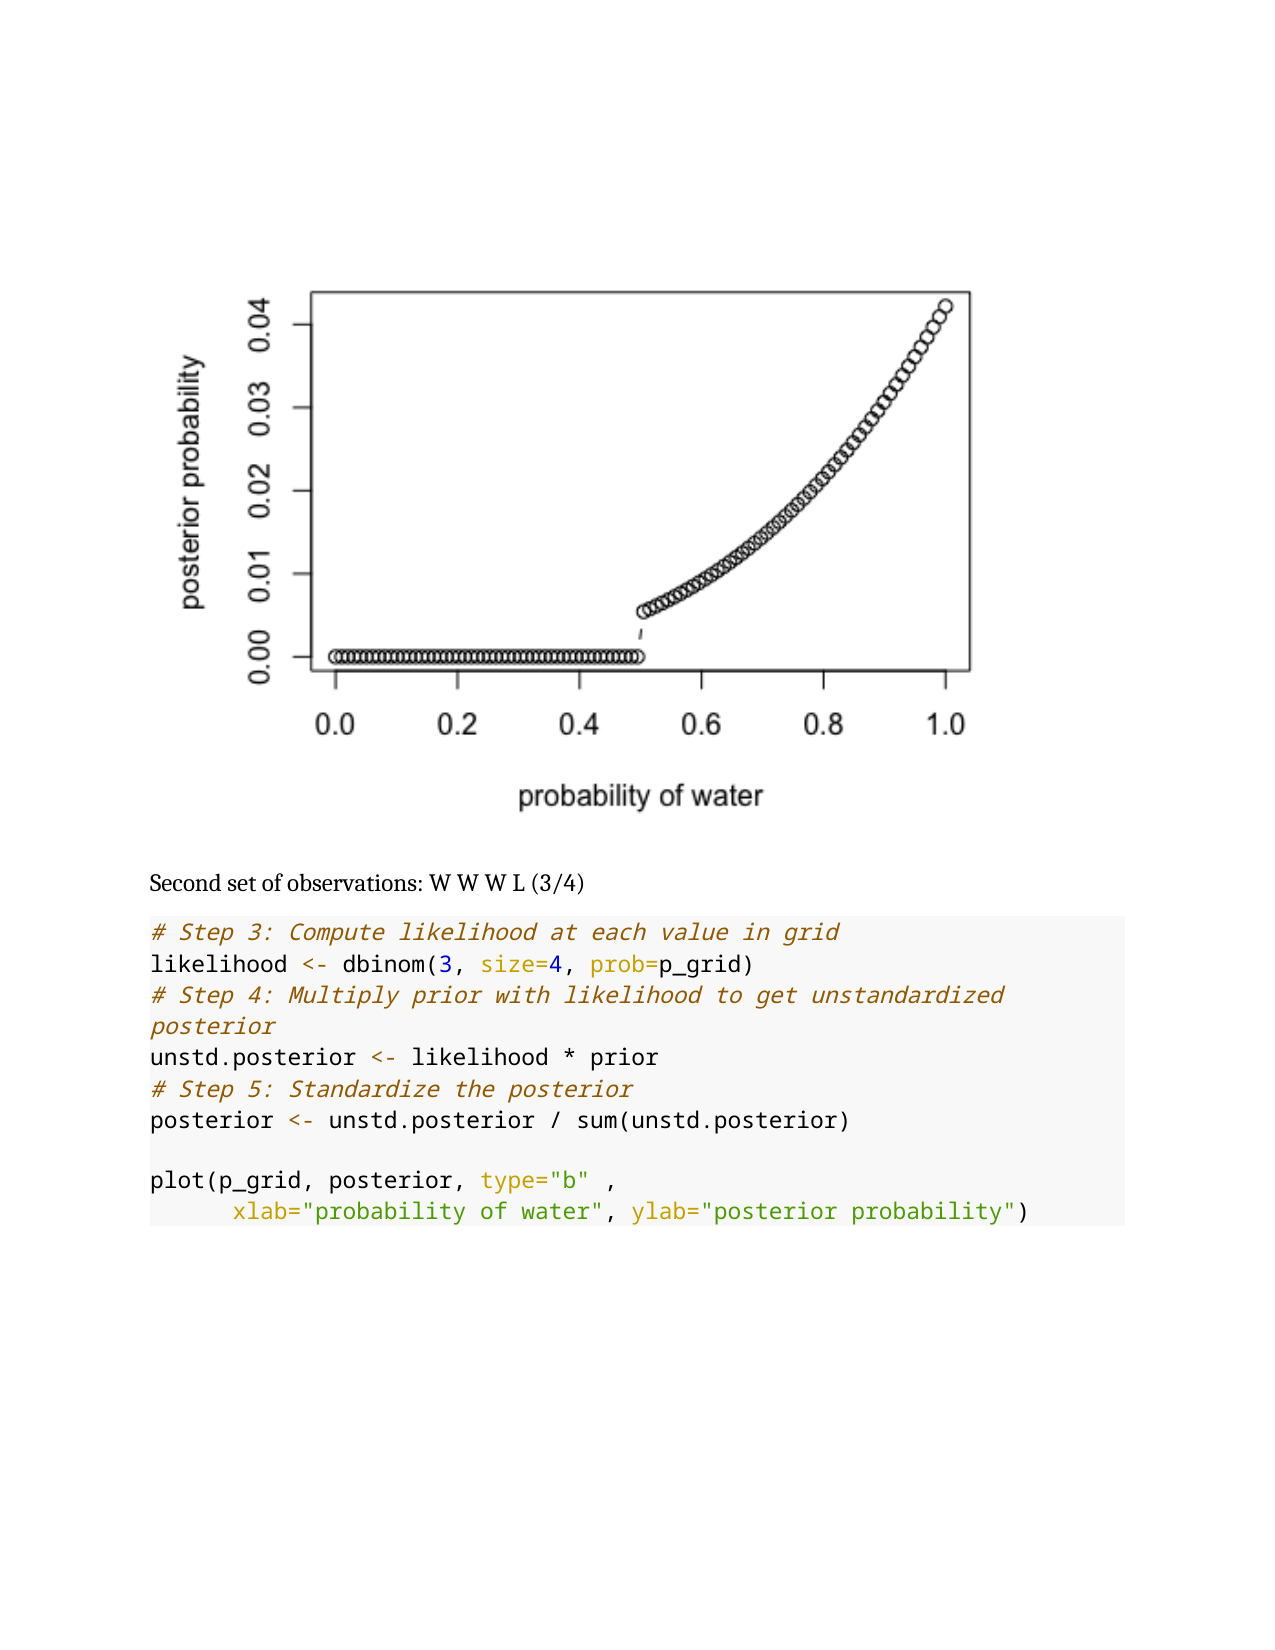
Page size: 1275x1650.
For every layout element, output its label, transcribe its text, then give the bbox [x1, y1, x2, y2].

text # Step 3: Compute likelihood at each value in grid likelihood <- dbinom(3, size=4, prob=p_grid) # Step 4: Multiply prior with likelihood to get unstandardized posterior unstd.posterior <- likelihood * prior # Step 5: Standardize the posterior posterior <- unstd.posterior / sum(unstd.posterior) plot(p_grid, posterior, type="b" , xlab="probability of water", ylab="posterior probability") [150, 916, 1125, 1226]
picture [168, 150, 1044, 850]
text Second set of observations: W W W L (3/4) [150, 869, 1125, 897]
